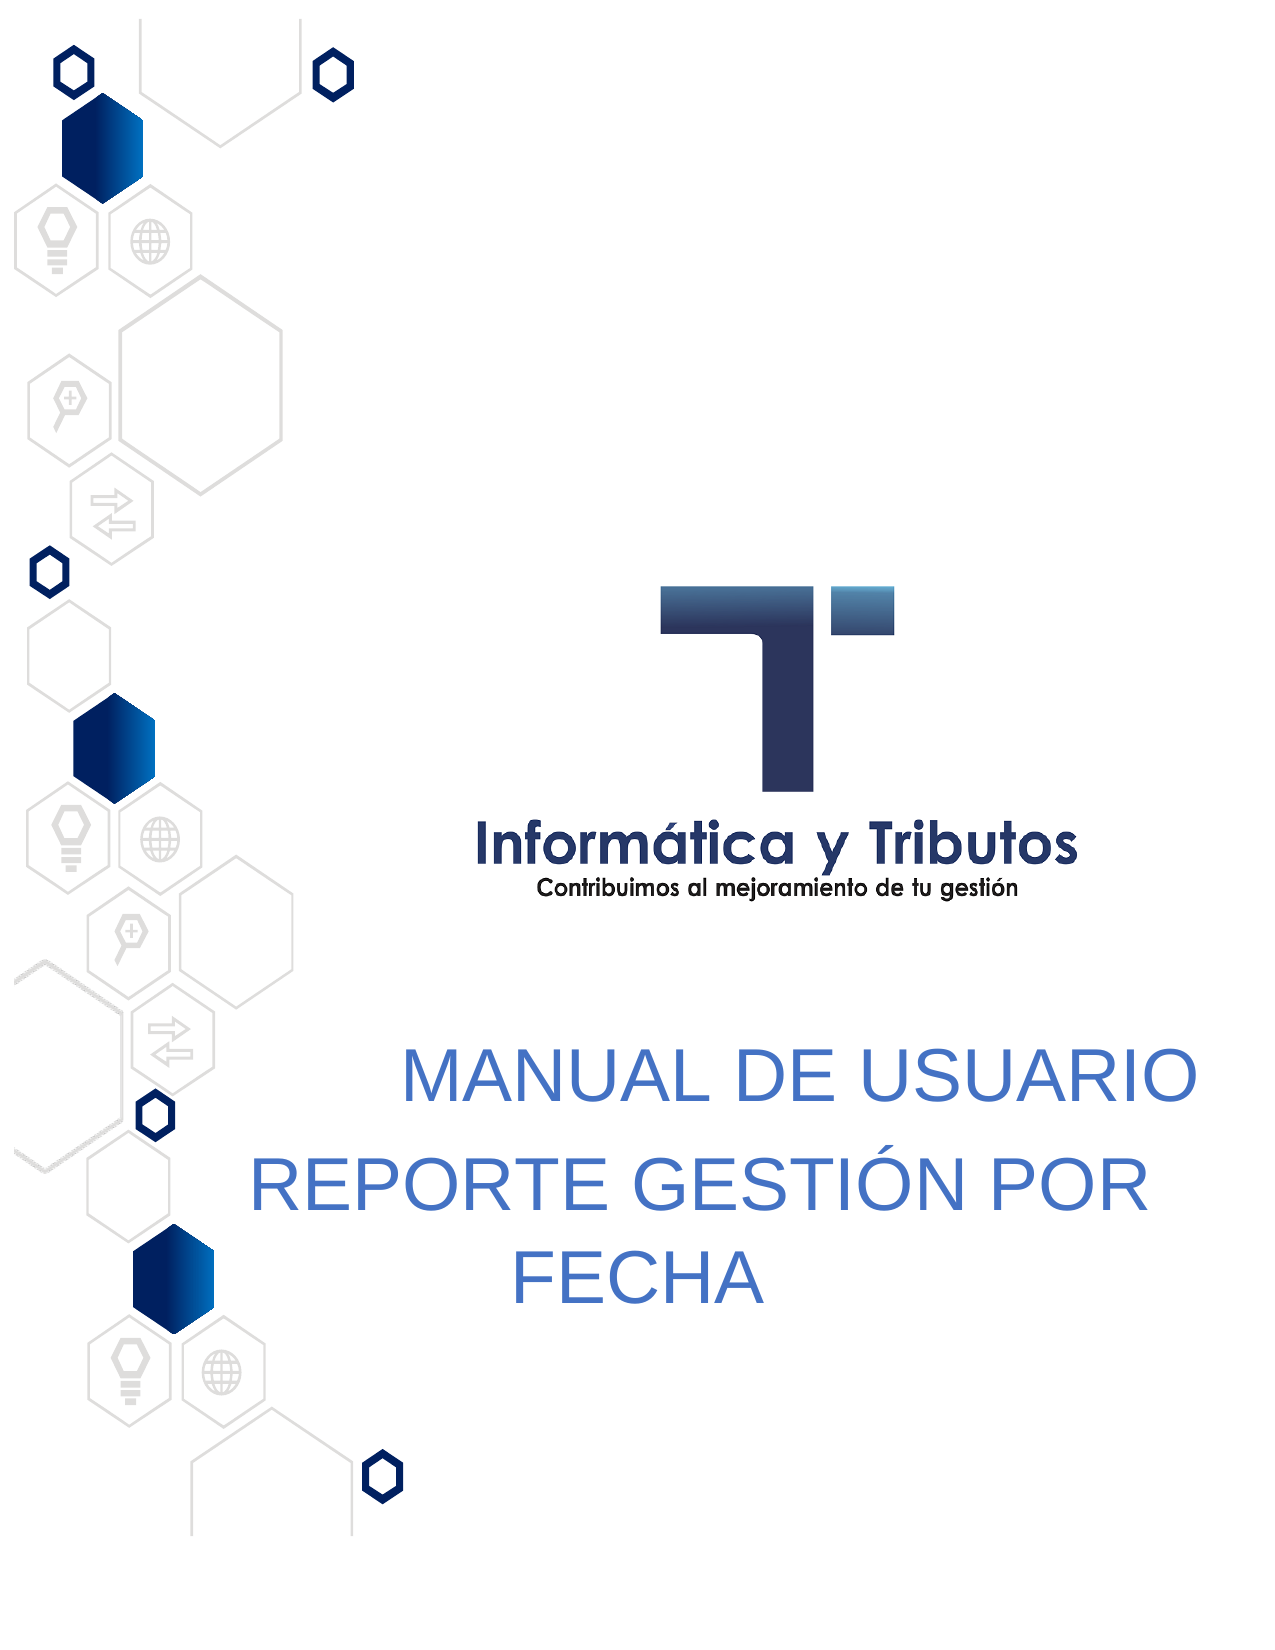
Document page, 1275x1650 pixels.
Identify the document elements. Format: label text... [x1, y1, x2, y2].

picture [475, 584, 1078, 904]
text MANUAL DE USUARIO [75, 1031, 1200, 1117]
picture [14, 959, 124, 1174]
text REPORTE GESTIÓN POR FECHA [75, 1140, 1200, 1320]
